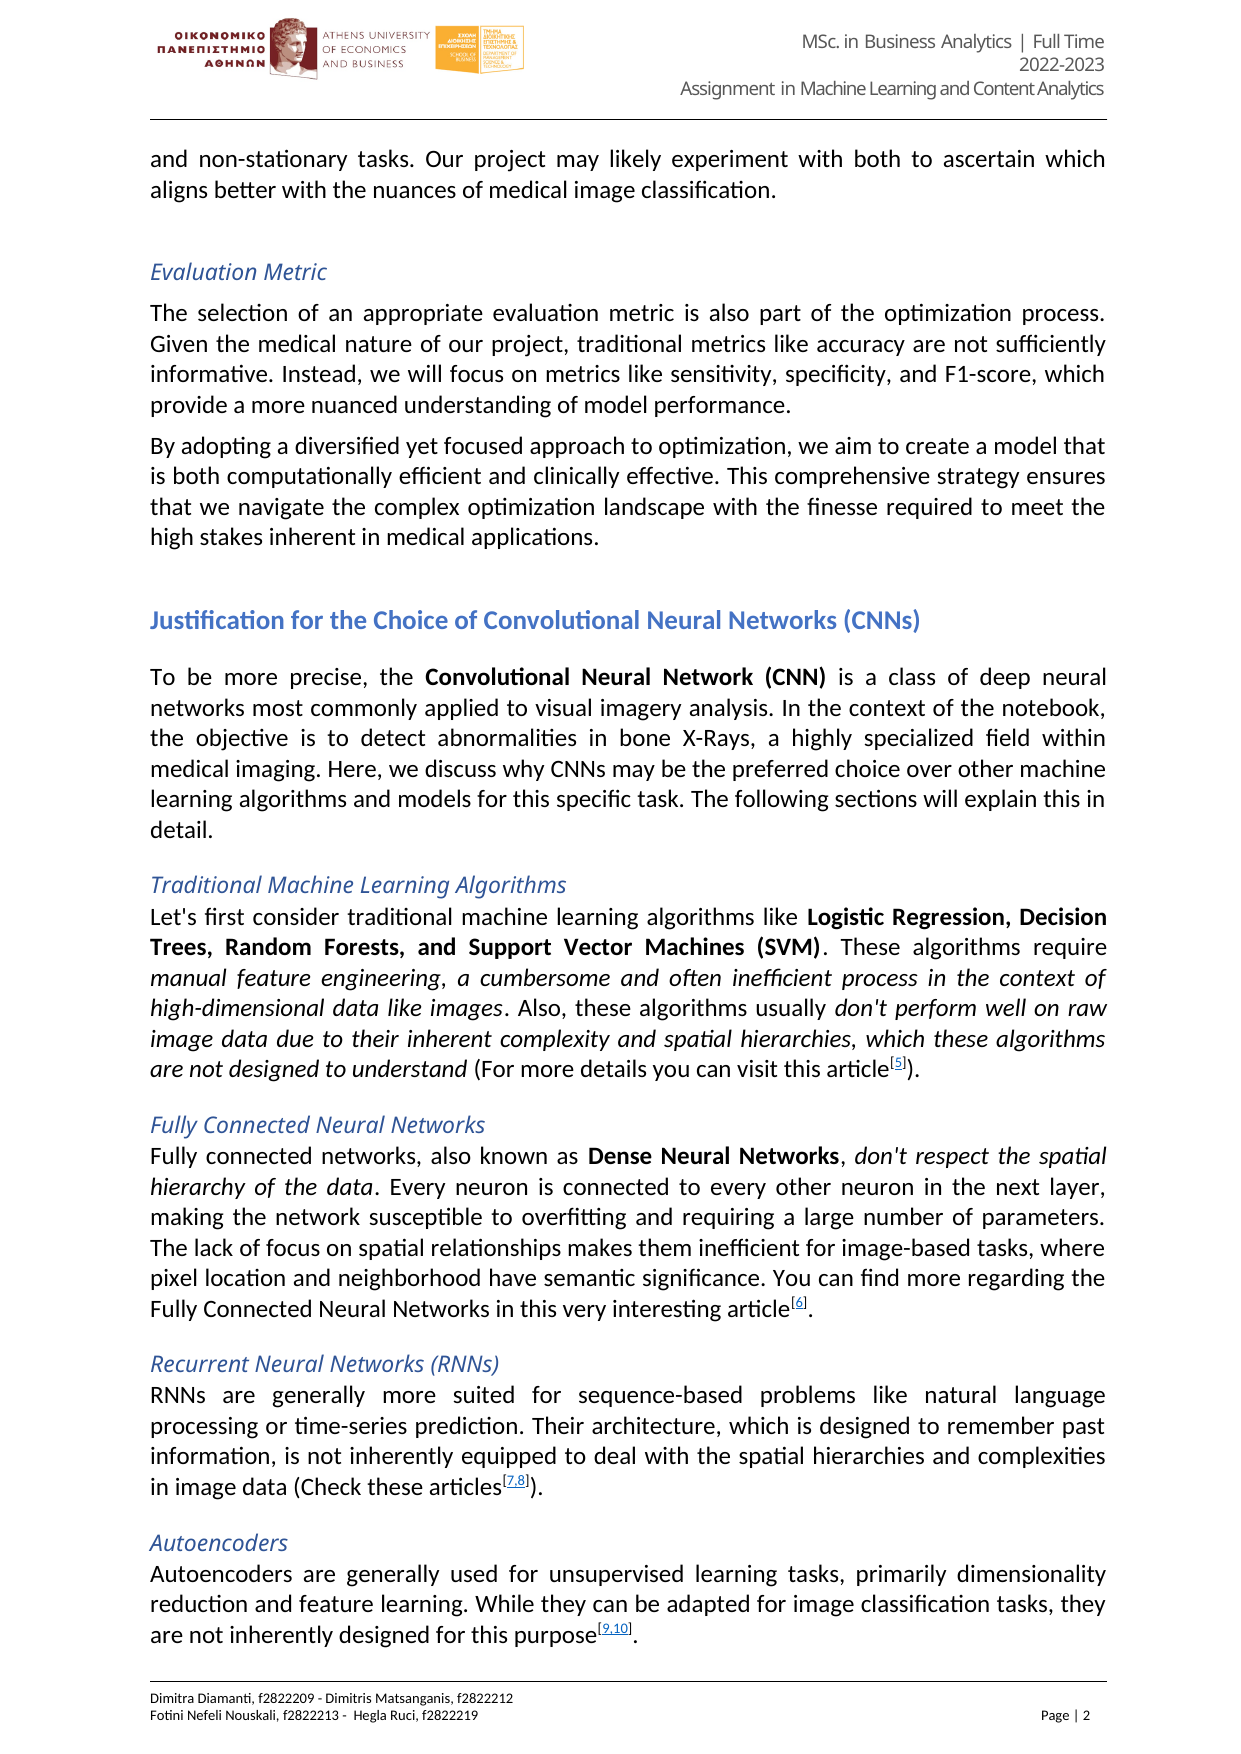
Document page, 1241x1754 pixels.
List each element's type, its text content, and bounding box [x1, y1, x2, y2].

subtitle Traditional Machine Learning Algorithms [150, 869, 1107, 901]
text Let's first consider traditional machine learning algorithms like Logistic Regression, Decision Trees, Random Forests, and Support Vector Machines (SVM). These algorithms require manual feature engineering, a cumbersome and often inefficient process in the context of high-dimensional data like images. Also, these algorithms usually don't perform well on raw image data due to their inherent complexity and spatial hierarchies, which these algorithms are not designed to understand (For more details you can visit this article[5]). [150, 901, 1107, 1084]
text RNNs are generally more suited for sequence-based problems like natural language processing or time-series prediction. Their architecture, which is designed to remember past information, is not inherently equipped to deal with the spatial hierarchies and complexities in image data (Check these articles[7,8]). [150, 1379, 1107, 1502]
subtitle Autoencoders [150, 1527, 1107, 1558]
text By adopting a diversified yet focused approach to optimization, we aim to create a model that is both computationally efficient and clinically effective. This comprehensive strategy ensures that we navigate the complex optimization landscape with the finesse required to meet the high stakes inherent in medical applications. [150, 430, 1107, 552]
text Autoencoders are generally used for unsupervised learning tasks, primarily dimensionality reduction and feature learning. While they can be adapted for image classification tasks, they are not inherently designed for this purpose[9,10]. [150, 1558, 1107, 1649]
text The selection of an appropriate evaluation metric is also part of the optimization process. Given the medical nature of our project, traditional metrics like accuracy are not sufficiently informative. Instead, we will focus on metrics like sensitivity, specificity, and F1-score, which provide a more nuanced understanding of model performance. [150, 297, 1107, 419]
picture [151, 17, 526, 82]
text To be more precise, the Convolutional Neural Network (CNN) is a class of deep neural networks most commonly applied to visual imagery analysis. In the context of the notebook, the objective is to detect abnormalities in bone X-Rays, a highly specialized field within medical imaging. Here, we discuss why CNNs may be the preferred choice over other machine learning algorithms and models for this specific task. The following sections will explain this in detail. [150, 661, 1107, 844]
subtitle Justification for the Choice of Convolutional Neural Networks (CNNs) [150, 603, 1107, 636]
subtitle Evaluation Metric [150, 256, 1107, 287]
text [150, 143, 1107, 204]
subtitle Recurrent Neural Networks (RNNs) [150, 1348, 1107, 1379]
subtitle Fully Connected Neural Networks [150, 1109, 1107, 1140]
text Fully connected networks, also known as Dense Neural Networks, don't respect the spatial hierarchy of the data. Every neuron is connected to every other neuron in the next layer, making the network susceptible to overfitting and requiring a large number of parameters. The lack of focus on spatial relationships makes them inefficient for image-based tasks, where pixel location and neighborhood have semantic significance. You can find more regarding the Fully Connected Neural Networks in this very interesting article[6]. [150, 1140, 1107, 1323]
